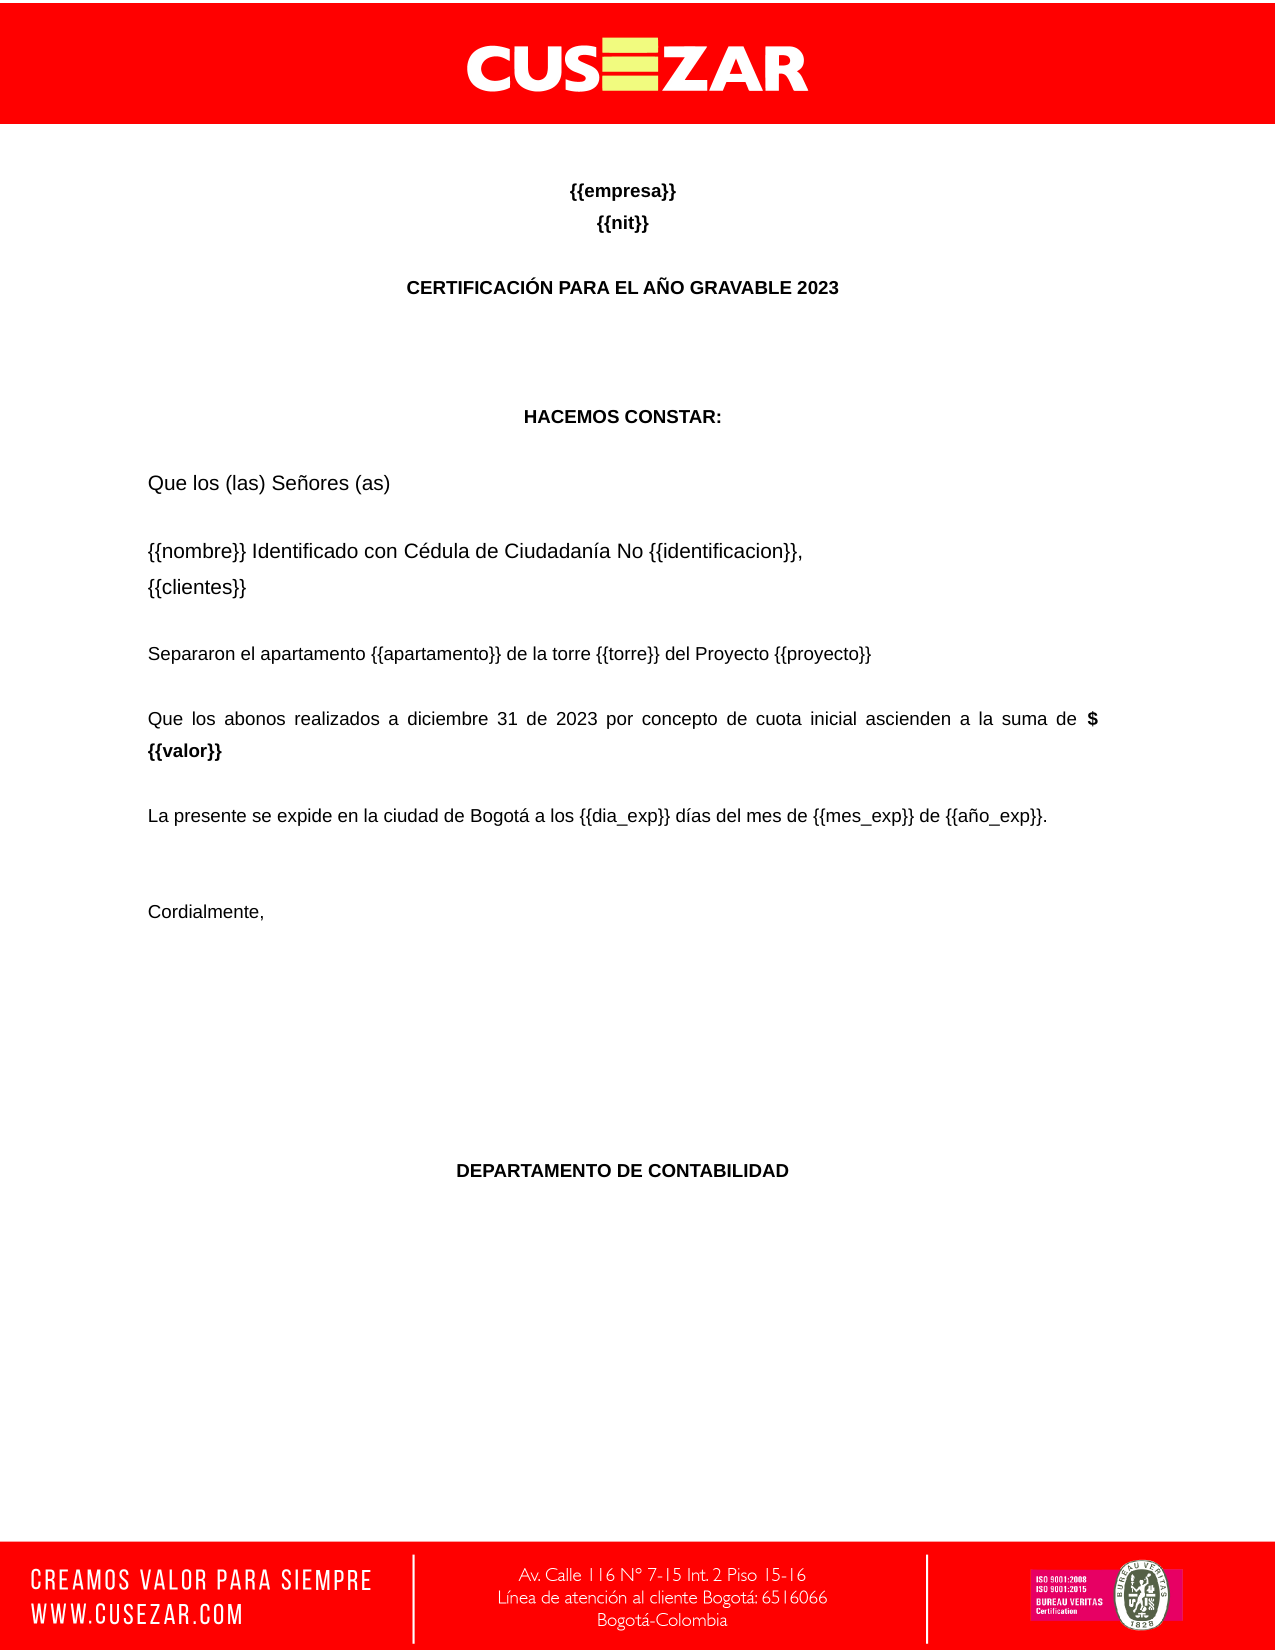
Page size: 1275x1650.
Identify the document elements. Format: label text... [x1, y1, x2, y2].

text La presente se expide en la ciudad de Bogotá a los {{dia_exp}} días del mes de {{mes_exp}} de {{año_exp}}. [148, 804, 1098, 826]
text Separaron el apartamento {{apartamento}} de la torre {{torre}} del Proyecto {{proyecto}} [148, 643, 1098, 664]
text Que los abonos realizados a diciembre 31 de 2023 por concepto de cuota inicial ascienden a la suma de $ {{valor}} [148, 707, 1098, 761]
text Que los (las) Señores (as) [148, 471, 1098, 494]
text {{empresa}} [148, 180, 1098, 201]
text {{nit}} [148, 212, 1098, 234]
text DEPARTAMENTO DE CONTABILIDAD [148, 1160, 1098, 1181]
text Cordialmente, [148, 901, 1098, 923]
text {{nombre}} Identificado con Cédula de Ciudadanía No {{identificacion}}, [148, 539, 1098, 563]
text CERTIFICACIÓN PARA EL AÑO GRAVABLE 2023 [148, 277, 1098, 298]
text {{clientes}} [148, 575, 1098, 599]
picture [0, 0, 1275, 1650]
text HACEMOS CONSTAR: [148, 406, 1098, 427]
